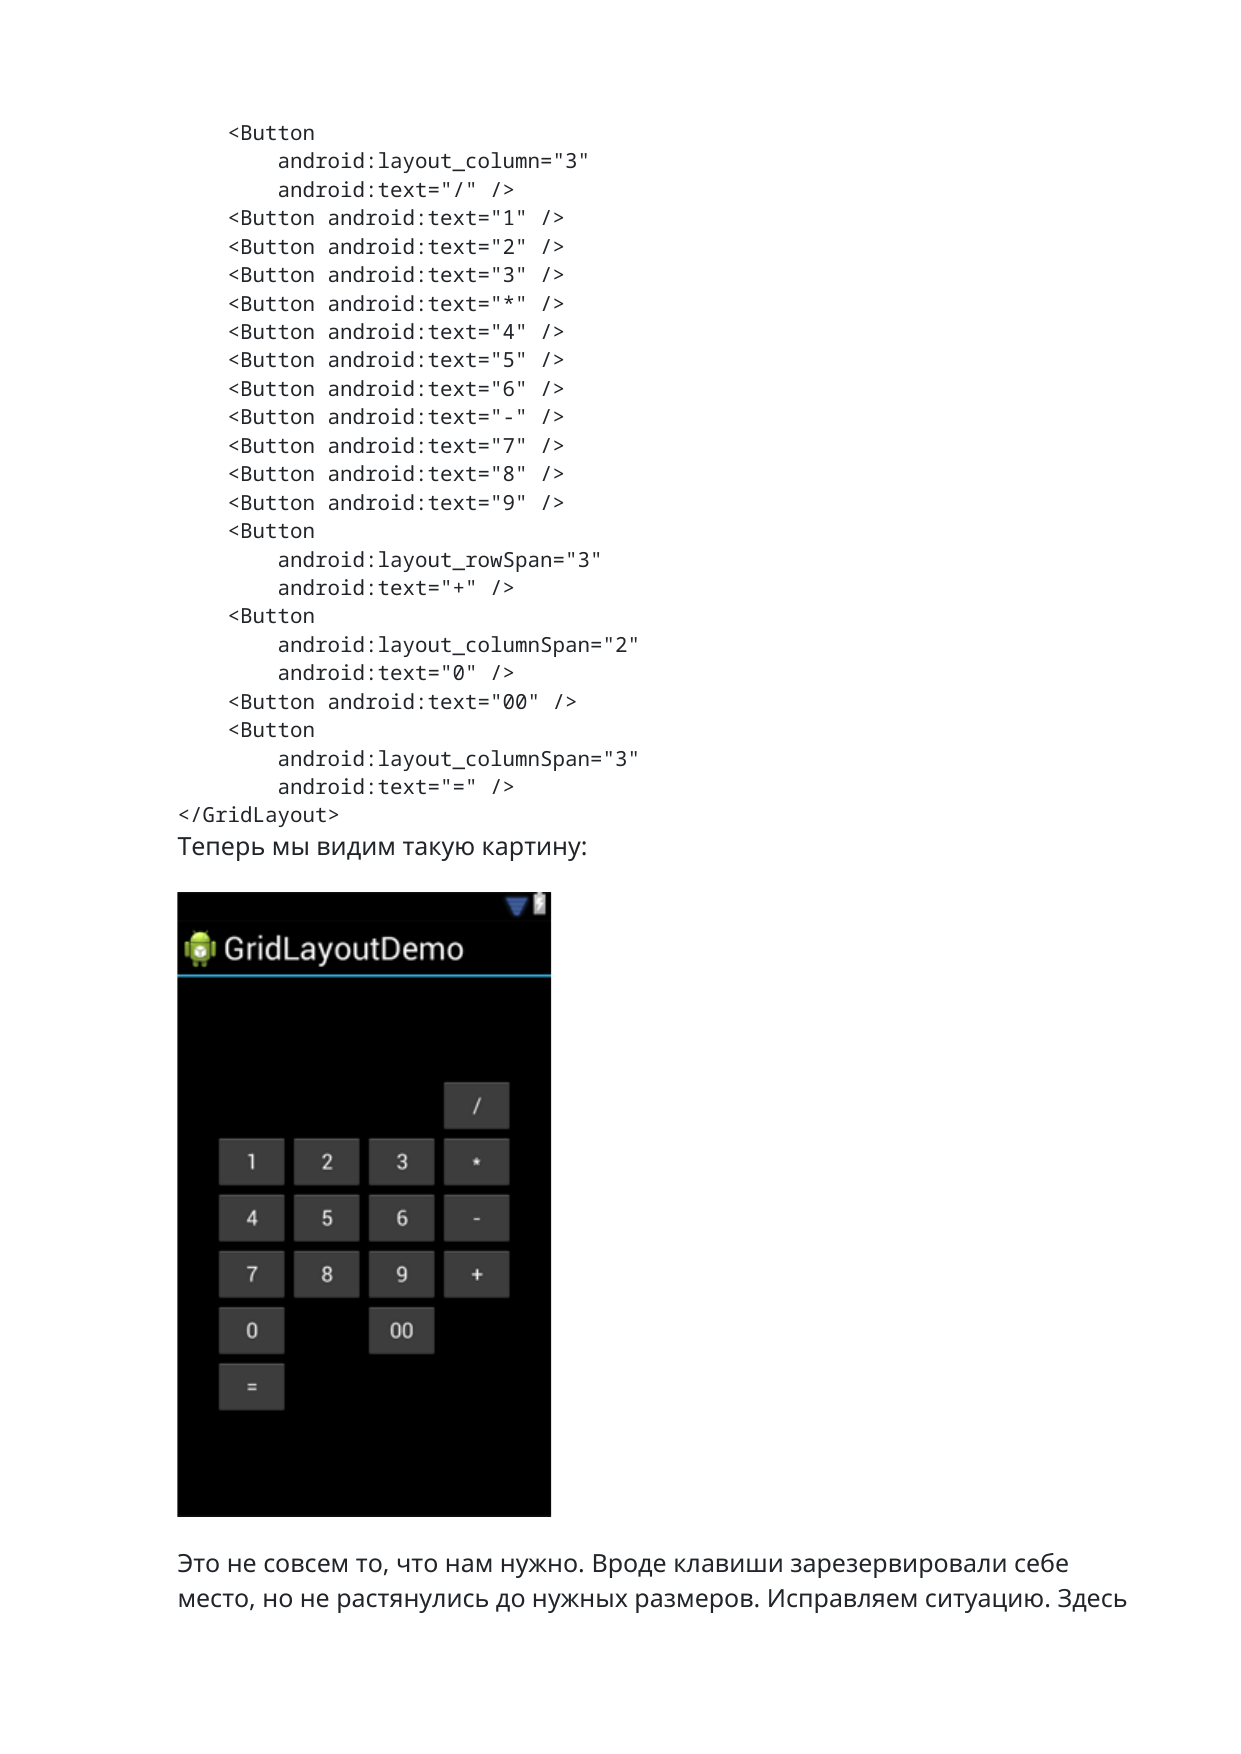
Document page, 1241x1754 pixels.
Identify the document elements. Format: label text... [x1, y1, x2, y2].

text <Button android:text="3" /> [177, 260, 1152, 289]
text android:layout_columnSpan="3" [177, 744, 1152, 772]
text <Button android:text="1" /> [177, 203, 1152, 232]
picture [177, 892, 552, 1517]
text <Button android:text="9" /> [177, 488, 1152, 516]
text <Button android:text="4" /> [177, 317, 1152, 346]
text <Button [177, 516, 1152, 545]
text <Button android:text="8" /> [177, 459, 1152, 488]
text <Button android:text="6" /> [177, 374, 1152, 402]
text android:layout_column="3" [177, 147, 1152, 175]
text <Button android:text="*" /> [177, 289, 1152, 317]
text android:text="0" /> [177, 658, 1152, 687]
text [177, 1546, 1152, 1614]
text <Button android:text="2" /> [177, 232, 1152, 260]
text <Button android:text="-" /> [177, 402, 1152, 431]
text android:layout_rowSpan="3" [177, 545, 1152, 573]
text <Button android:text="00" /> [177, 687, 1152, 715]
text <Button [177, 602, 1152, 630]
text Теперь мы видим такую картину: [177, 829, 1152, 863]
text android:text="+" /> [177, 573, 1152, 602]
text <Button android:text="7" /> [177, 431, 1152, 459]
text <Button [177, 118, 1152, 147]
text android:text="/" /> [177, 175, 1152, 203]
text <Button android:text="5" /> [177, 346, 1152, 374]
text </GridLayout> [177, 801, 1152, 829]
text <Button [177, 715, 1152, 744]
text android:layout_columnSpan="2" [177, 630, 1152, 658]
text android:text="=" /> [177, 772, 1152, 801]
